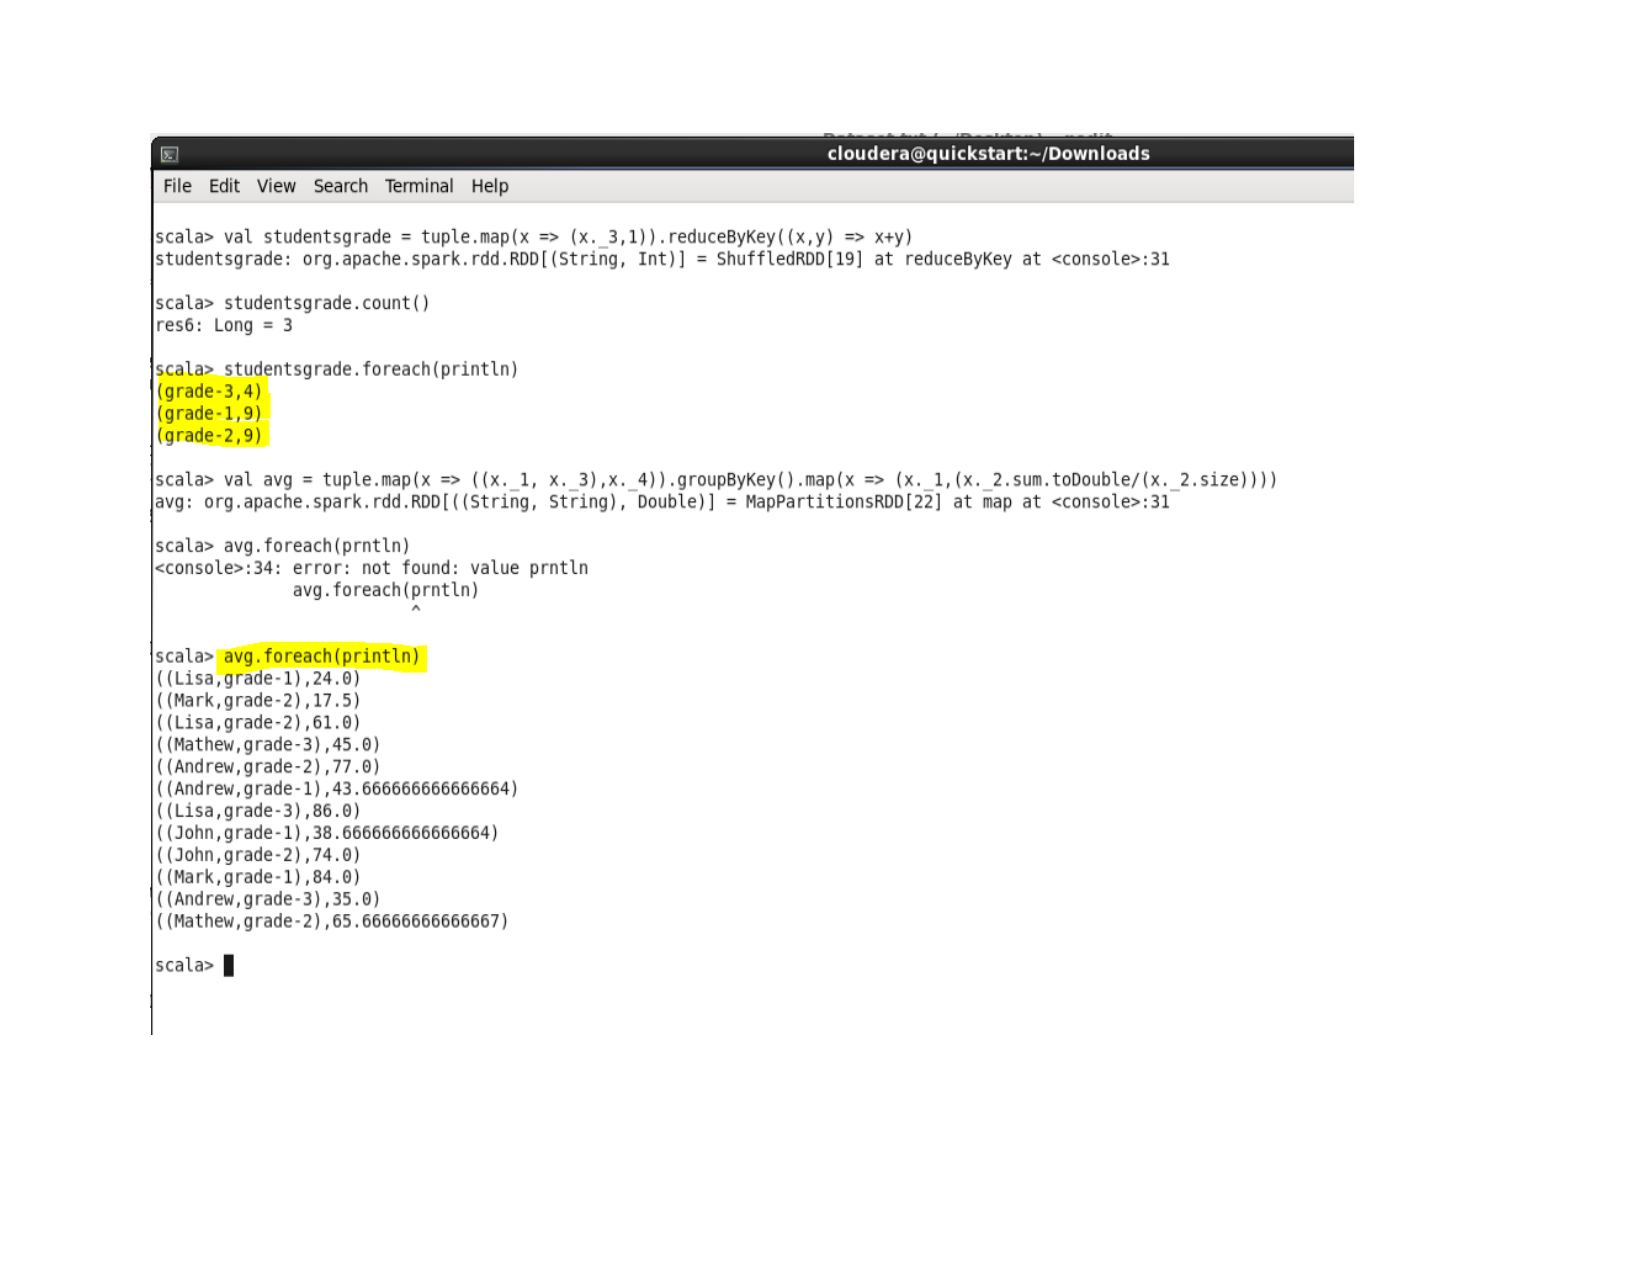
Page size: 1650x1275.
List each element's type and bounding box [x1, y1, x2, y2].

picture [150, 133, 1355, 1035]
